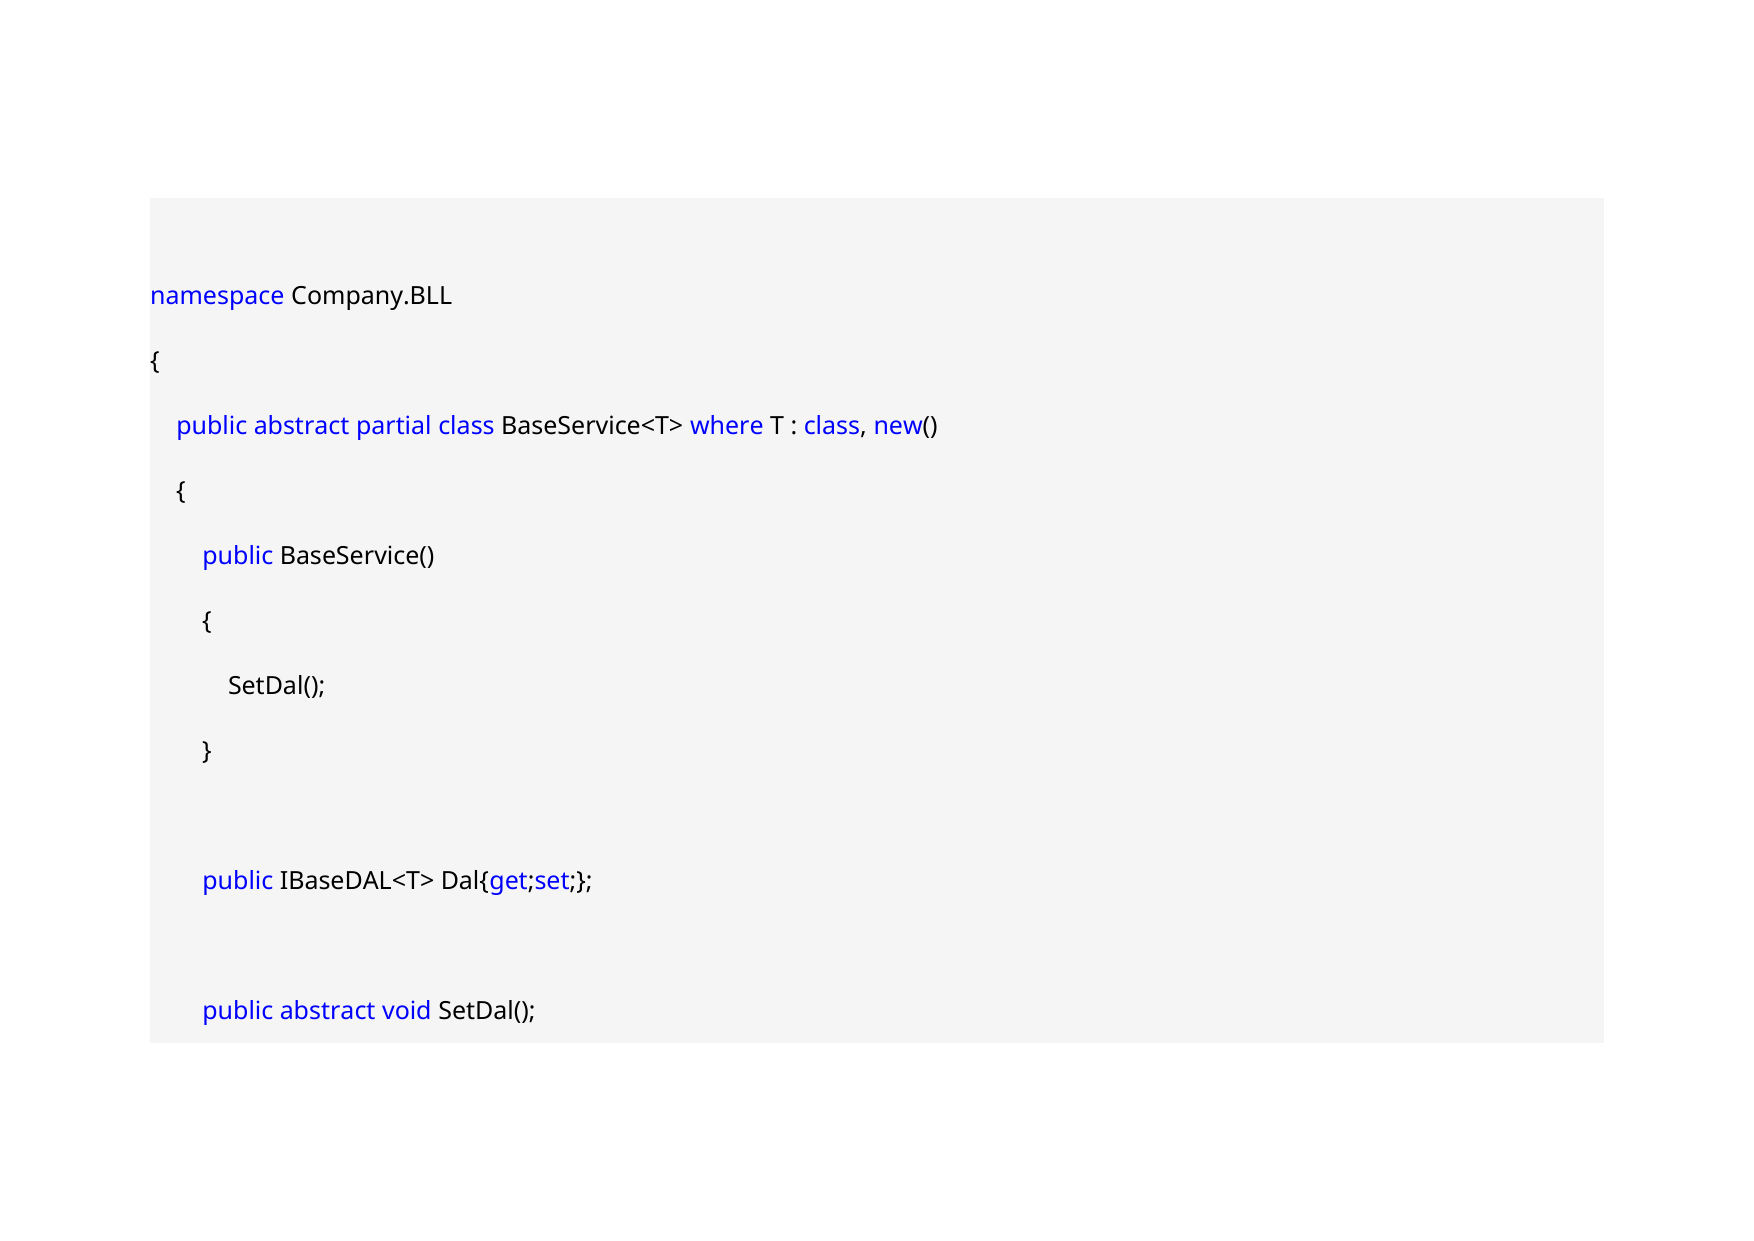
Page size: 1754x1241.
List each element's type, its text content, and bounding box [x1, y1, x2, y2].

text { [150, 588, 1604, 653]
text } [150, 718, 1604, 783]
text { [150, 328, 1604, 393]
text namespace Company.BLL [150, 263, 1604, 328]
text SetDal(); [150, 653, 1604, 718]
text { [150, 458, 1604, 523]
text public abstract partial class BaseService<T> where T : class, new() [150, 393, 1604, 458]
text public IBaseDAL<T> Dal{get;set;}; [150, 848, 1604, 913]
text public abstract void SetDal(); [150, 978, 1604, 1043]
text public BaseService() [150, 523, 1604, 588]
